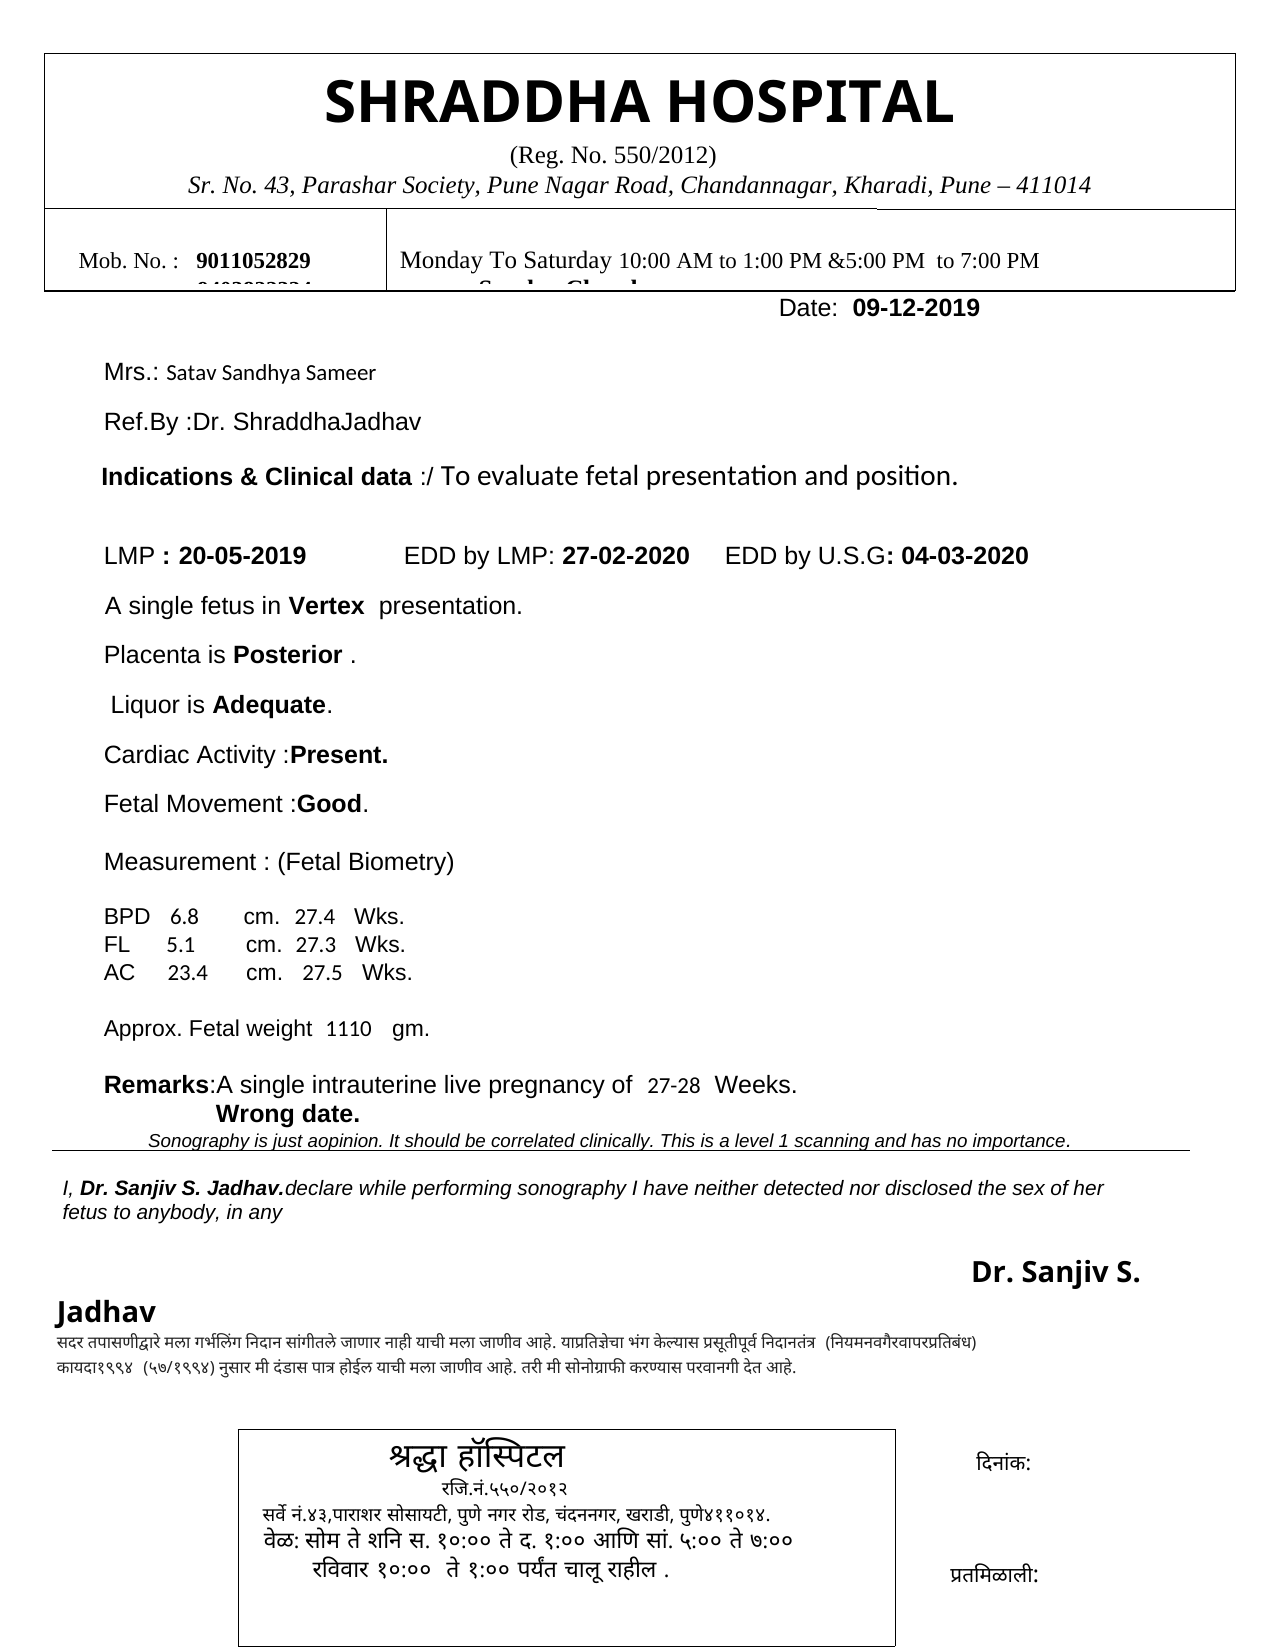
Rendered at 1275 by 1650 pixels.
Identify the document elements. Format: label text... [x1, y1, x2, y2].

text Placenta is . [10, 640, 1228, 669]
text Dr. Sanjiv S. Jadhav [57, 1252, 1228, 1331]
text Ref.By :Dr. ShraddhaJadhav [10, 407, 1228, 436]
text Indications & Clinical data :/ To evaluate fetal presentation and position. [0, 457, 1228, 492]
text Fetal Movement :. [10, 789, 1228, 818]
text LMP : EDD by LMP: EDD by U.S.G: [28, 541, 1228, 570]
text fetus to anybody, in any [57, 1200, 1228, 1224]
text BPD cm. Wks. [10, 902, 1228, 930]
text Date: [703, 293, 1228, 322]
text सदर तपासणीद्वारे मला गर्भलिंग निदान सांगीतले जाणार नाही याची मला जाणीव आहे. याप्रतिज्ञेचा भंग केल्यास प्रसूतीपूर्व निदानतंत्र (नियमनवगैरवापरप्रतिबंध) [57, 1331, 1228, 1356]
text Remarks:A single intrauterine live pregnancy of Weeks. [28, 1070, 1228, 1099]
text FL cm. Wks. [28, 930, 1228, 958]
text Mrs.: [10, 357, 1228, 386]
text Approx. Fetal weight gm. [28, 1014, 1228, 1042]
text I, Dr. Sanjiv S. Jadhav.declare while performing sonography I have neither detected nor disclosed the sex of her [57, 1176, 1228, 1200]
text दिनांक: [896, 1448, 1228, 1477]
text कायदा१९९४ (५७/१९९४) नुसार मी दंडास पात्र होईल याची मला जाणीव आहे. तरी मी सोनोग्राफी करण्यास परवानगी देत आहे. [57, 1356, 1228, 1420]
text प्रतमिळाली: [896, 1558, 1228, 1589]
text Wrong date. [28, 1099, 1228, 1128]
text A single fetus in presentation. [28, 591, 1228, 619]
text Sonography is just aopinion. It should be correlated clinically. This is a level 1 scanning and has no importance. [28, 1128, 1228, 1152]
text Measurement : (Fetal Biometry) [10, 847, 1228, 875]
text Cardiac Activity :. [10, 739, 1228, 768]
text AC cm. Wks. [28, 958, 1228, 986]
text Liquor is . [10, 690, 1228, 719]
